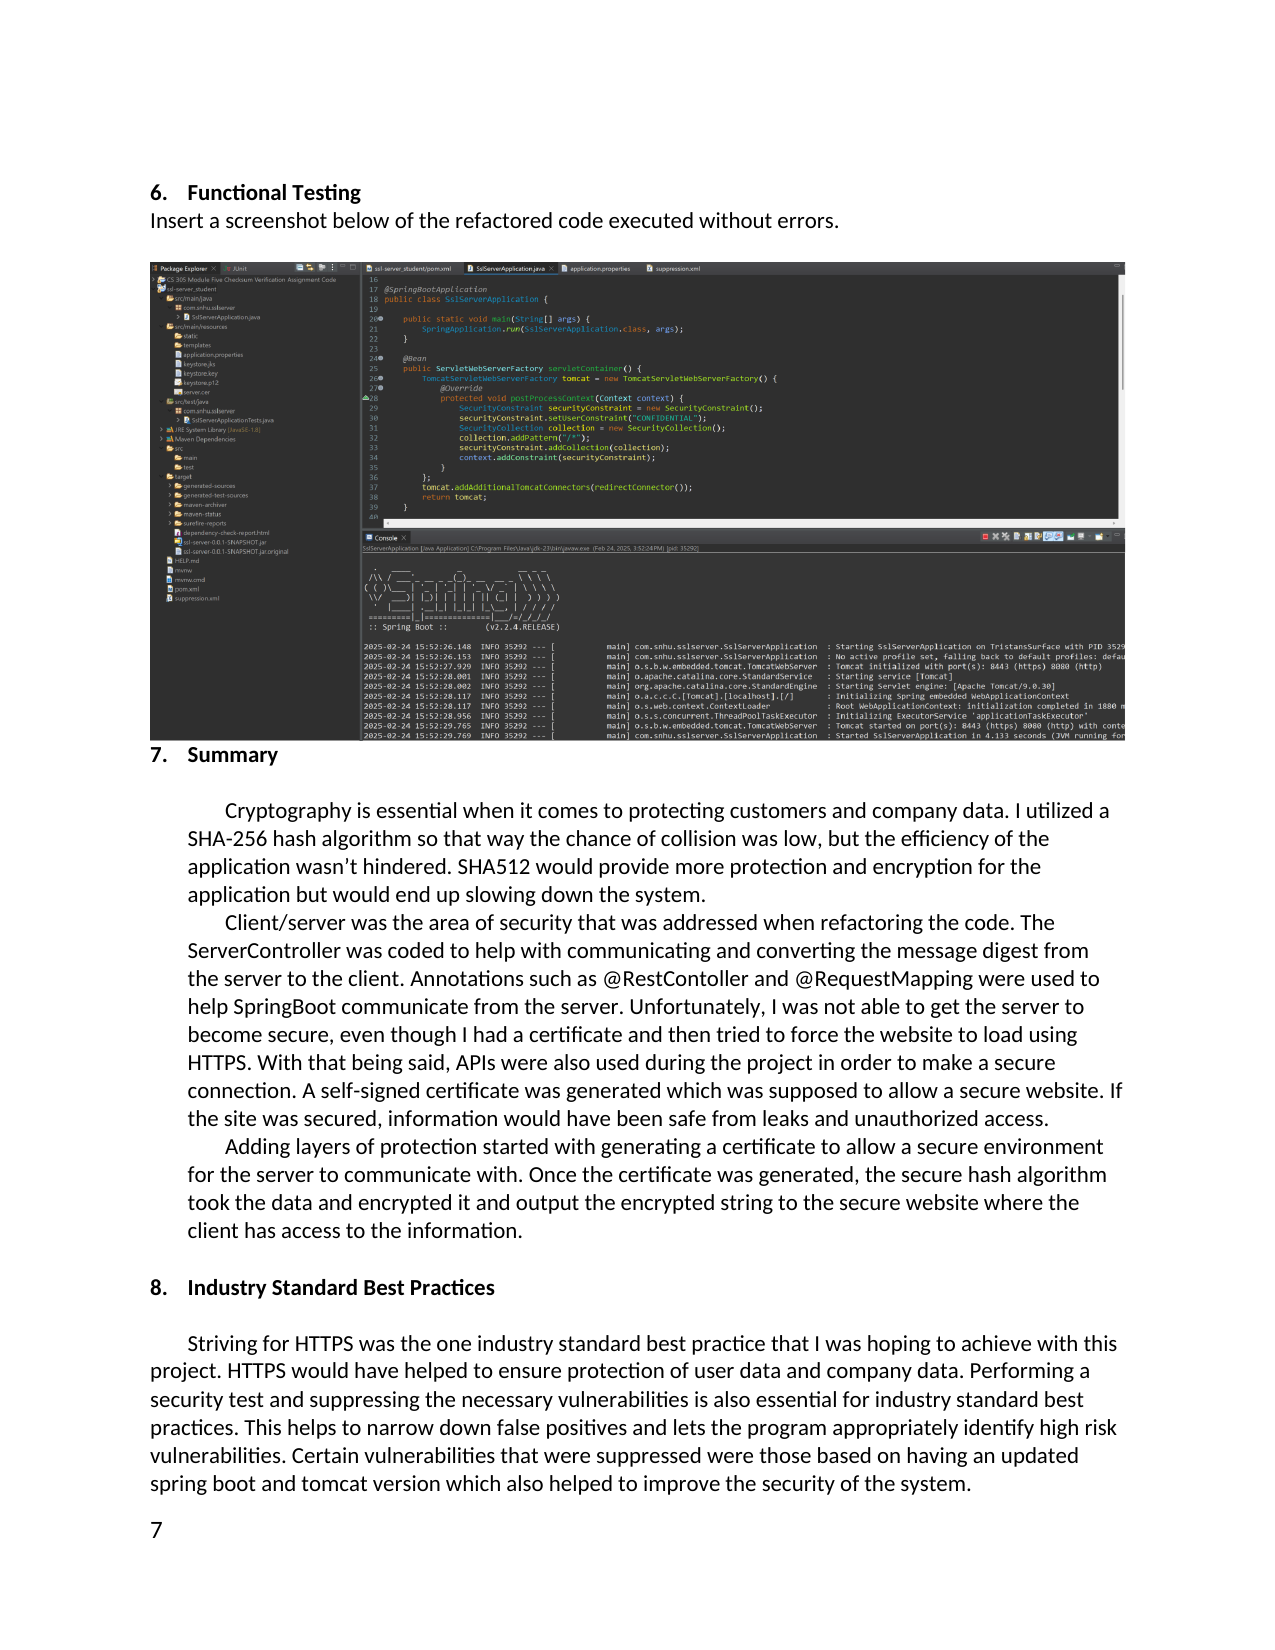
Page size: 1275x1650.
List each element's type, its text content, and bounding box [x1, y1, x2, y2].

picture [150, 262, 1125, 741]
subtitle Industry Standard Best Practices [150, 1273, 1125, 1301]
subtitle Functional Testing [150, 178, 1125, 206]
text Client/server was the area of security that was addressed when refactoring the code. The ServerController was coded to help with communicating and converting the message digest from the server to the client. Annotations such as @RestContoller and @RequestMapping were used to help SpringBoot communicate from the server. Unfortunately, I was not able to get the server to become secure, even though I had a certificate and then tried to force the website to load using HTTPS. With that being said, APIs were also used during the project in order to make a secure connection. A self-signed certificate was generated which was supposed to allow a secure website. If the site was secured, information would have been safe from leaks and unauthorized access. [187, 908, 1125, 1132]
text Insert a screenshot below of the refactored code executed without errors. [150, 206, 1125, 234]
text Adding layers of protection started with generating a certificate to allow a secure environment for the server to communicate with. Once the certificate was generated, the secure hash algorithm took the data and encrypted it and output the encrypted string to the secure website where the client has access to the information. [187, 1132, 1125, 1244]
text Striving for HTTPS was the one industry standard best practice that I was hoping to achieve with this project. HTTPS would have helped to ensure protection of user data and company data. Performing a security test and suppressing the necessary vulnerabilities is also essential for industry standard best practices. This helps to narrow down false positives and lets the program appropriately identify high risk vulnerabilities. Certain vulnerabilities that were suppressed were those based on having an updated spring boot and tomcat version which also helped to improve the security of the system. [150, 1329, 1125, 1497]
subtitle Summary [150, 741, 1125, 768]
text Cryptography is essential when it comes to protecting customers and company data. I utilized a SHA-256 hash algorithm so that way the chance of collision was low, but the efficiency of the application wasn’t hindered. SHA512 would provide more protection and encryption for the application but would end up slowing down the system. [187, 796, 1125, 908]
